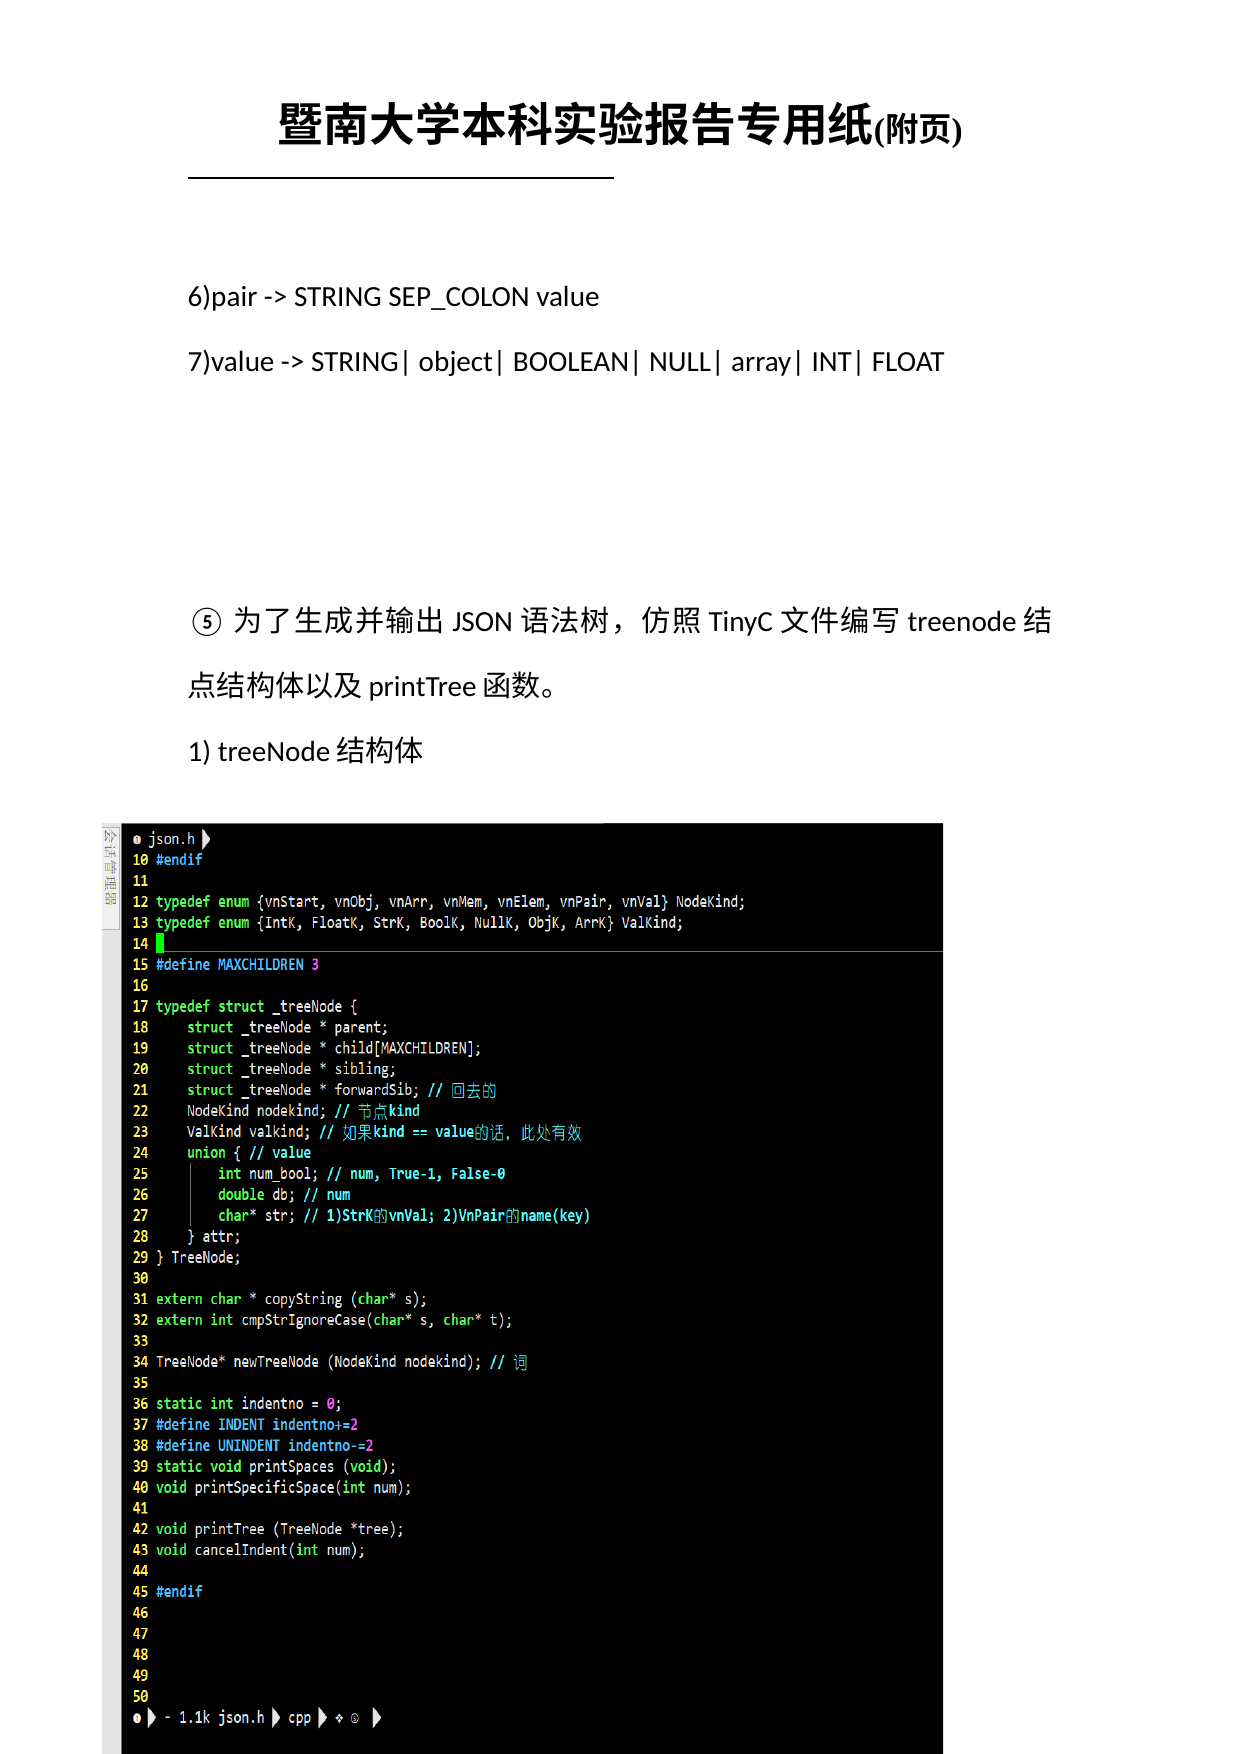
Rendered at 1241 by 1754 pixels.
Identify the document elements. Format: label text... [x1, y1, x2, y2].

text 6)pair -> STRING SEP_COLON value [187, 264, 1053, 329]
picture [102, 823, 944, 1754]
text 1) treeNode结构体 [187, 719, 1053, 784]
text ⑤为了生成并输出JSON语法树，仿照TinyC文件编写treenode结点结构体以及printTree函数。 [187, 589, 1053, 719]
text 7)value -> STRING| object| BOOLEAN| NULL| array| INT| FLOAT [187, 329, 1053, 394]
